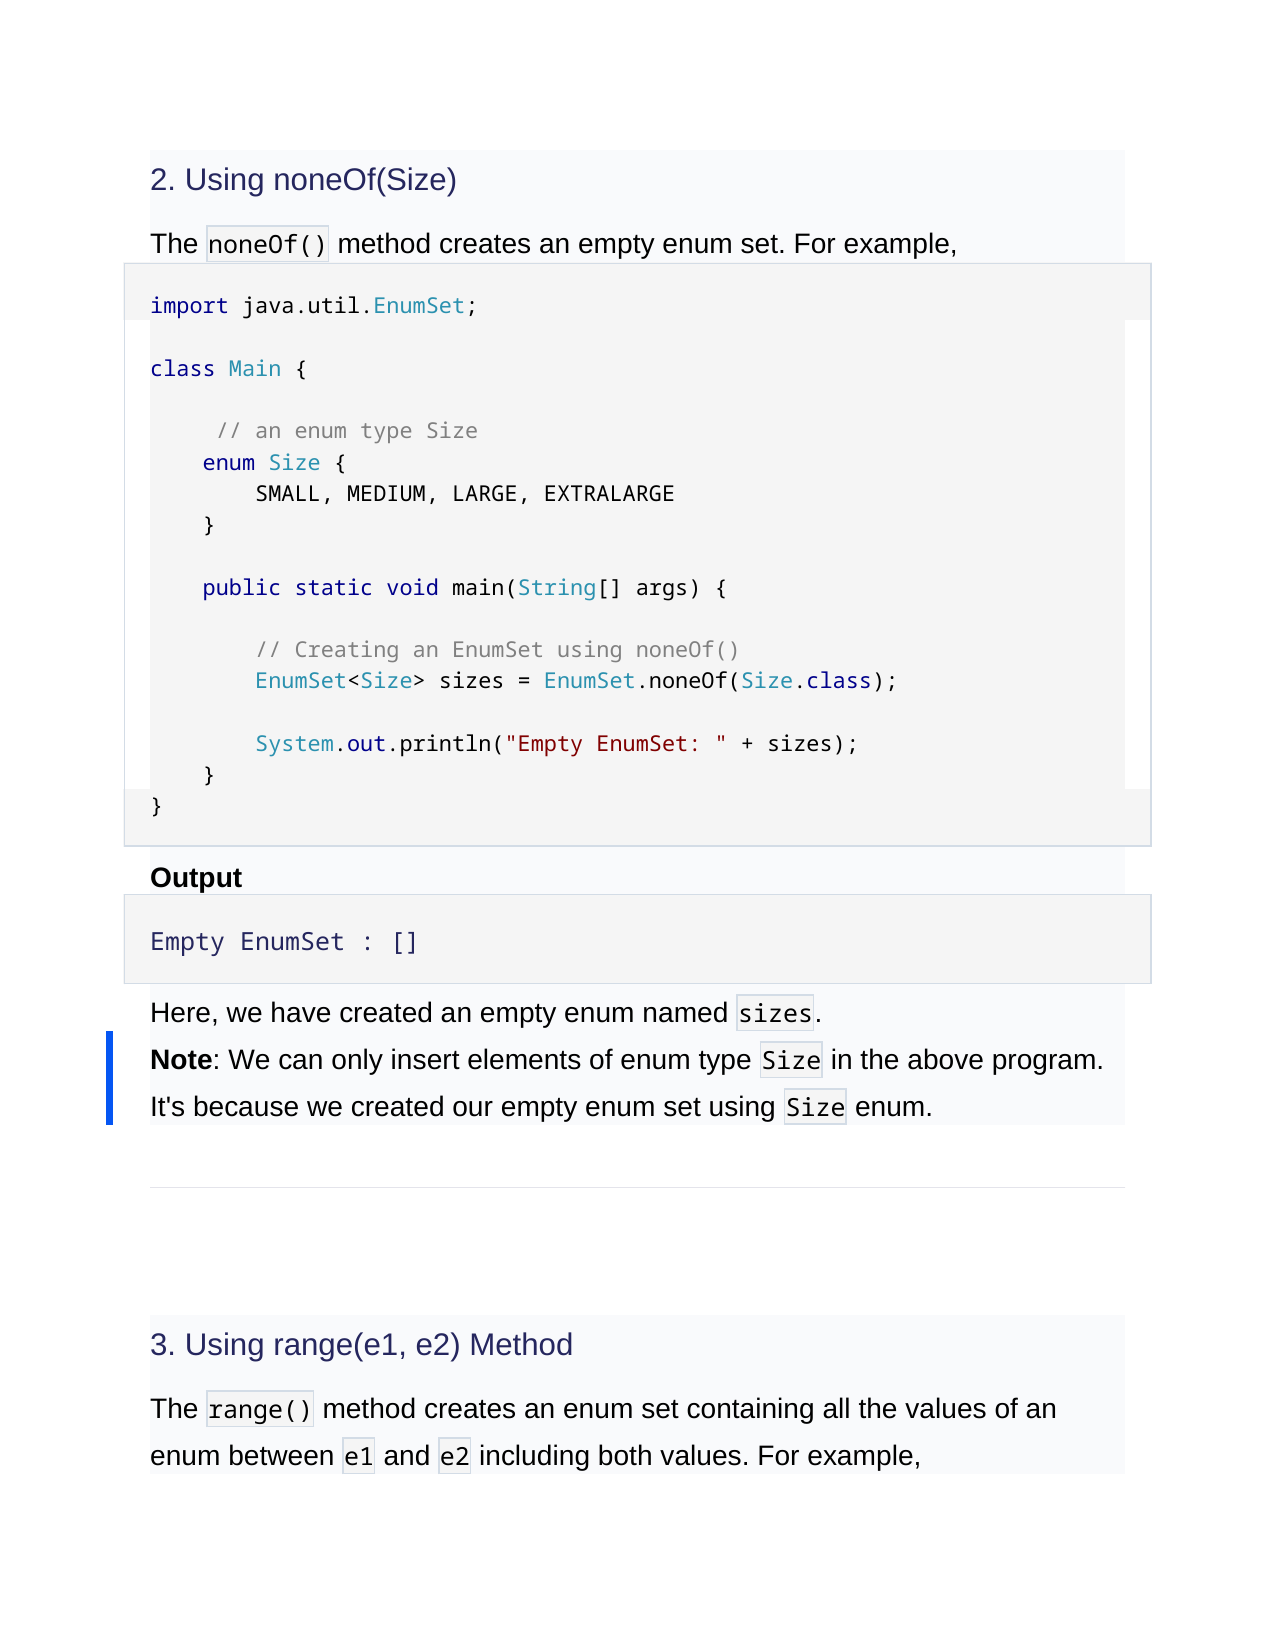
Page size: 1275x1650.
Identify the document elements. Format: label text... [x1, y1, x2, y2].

text // Creating an EnumSet using noneOf() [150, 633, 1125, 664]
text Empty EnumSet : [] [125, 895, 1150, 983]
text The range() method creates an enum set containing all the values of an enum between e1 and e2 including both values. For example, [150, 1381, 1125, 1474]
text Note: We can only insert elements of enum type Size in the above program. It's because we created our empty enum set using Size enum. [150, 1031, 1125, 1125]
text import java.util.EnumSet; [125, 264, 1150, 320]
text SMALL, MEDIUM, LARGE, EXTRALARGE [150, 477, 1125, 508]
subtitle 2. Using noneOf(Size) [150, 150, 1125, 197]
text public static void main(String[] args) { [150, 570, 1125, 602]
subtitle 3. Using range(e1, e2) Method [150, 1315, 1125, 1362]
text The noneOf() method creates an empty enum set. For example, [150, 216, 1125, 262]
text enum Size { [150, 445, 1125, 477]
text EnumSet<Size> sizes = EnumSet.noneOf(Size.class); [150, 664, 1125, 695]
text // an enum type Size [150, 414, 1125, 445]
text Here, we have created an empty enum named sizes. [150, 984, 1125, 1031]
text class Main { [150, 352, 1125, 383]
text System.out.println("Empty EnumSet: " + sizes); [150, 727, 1125, 758]
text } [125, 762, 1150, 845]
text Output [150, 847, 1125, 894]
text } [150, 508, 1125, 539]
